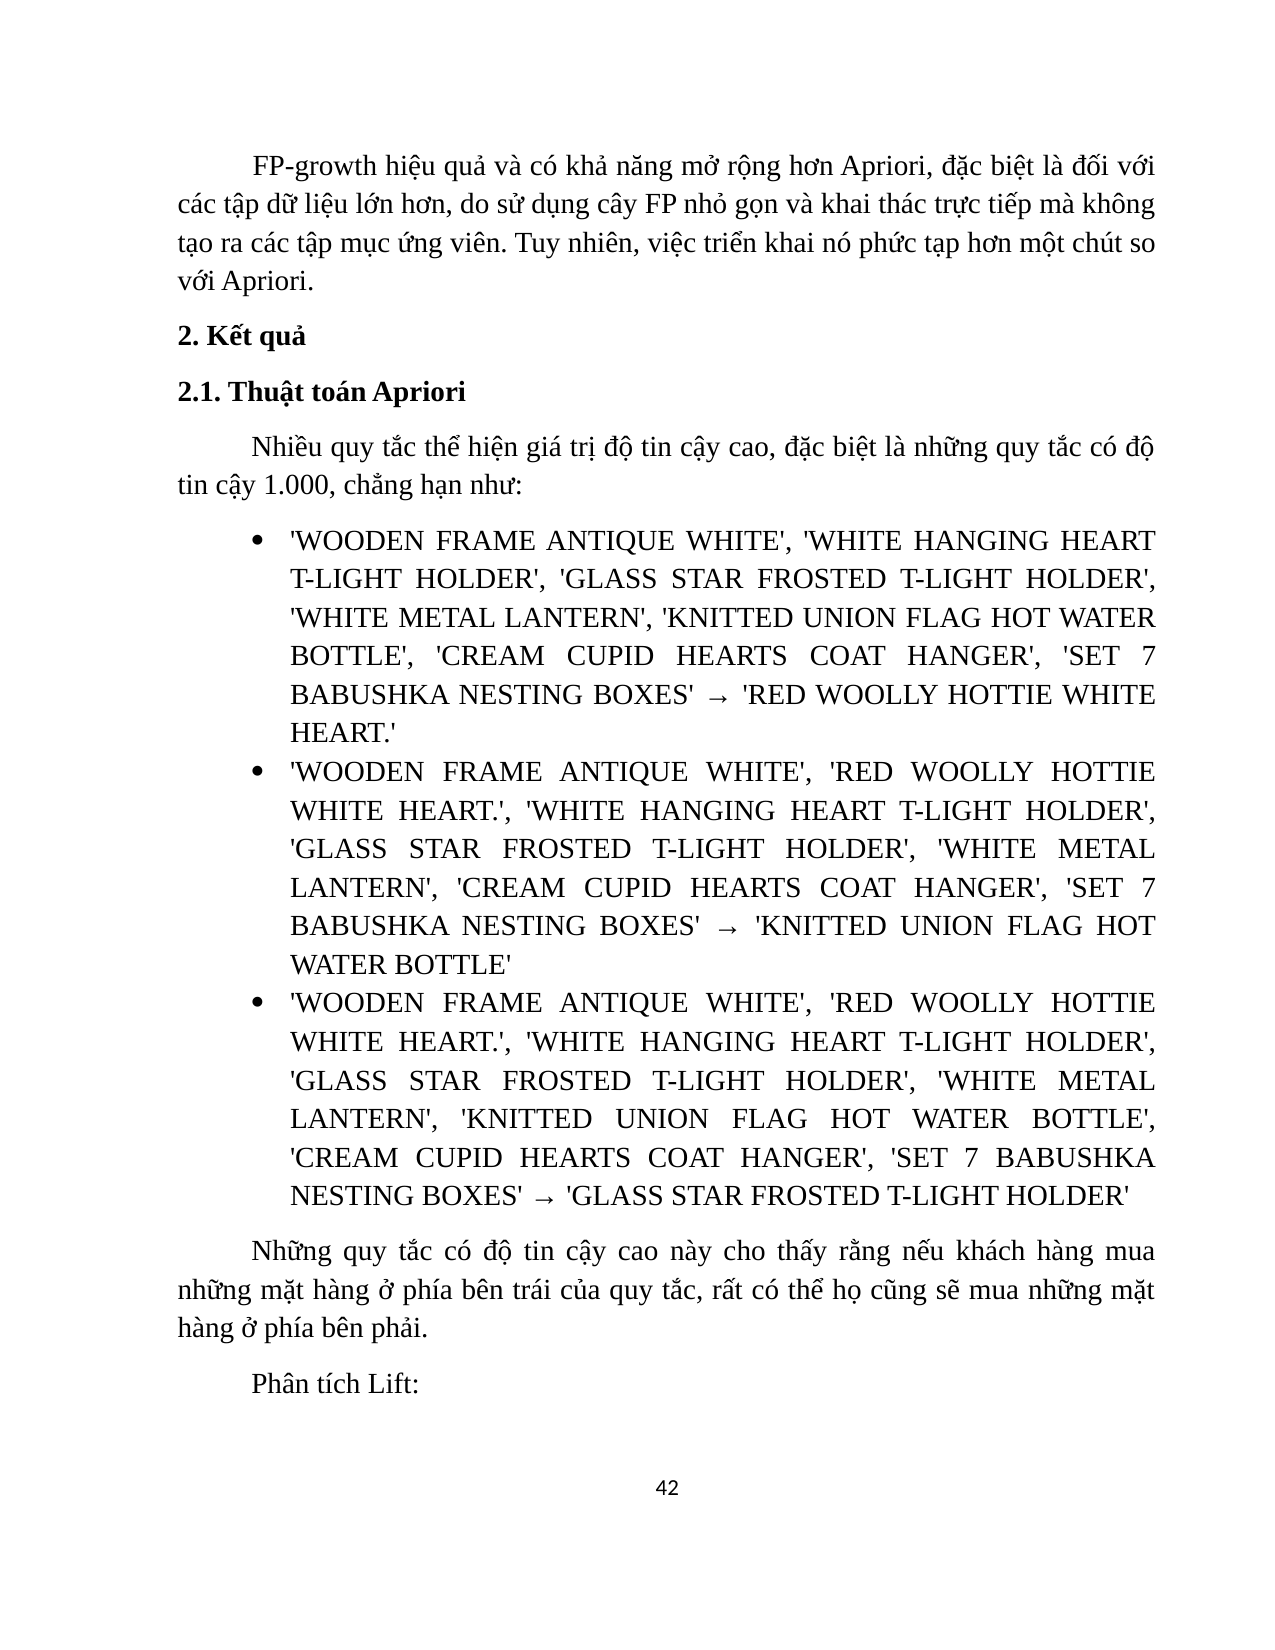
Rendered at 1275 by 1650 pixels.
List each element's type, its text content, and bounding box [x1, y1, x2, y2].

list 'WOODEN FRAME ANTIQUE WHITE', 'RED WOOLLY HOTTIE WHITE HEART.', 'WHITE HANGING HEART T-LIGHT HOLDER', 'GLASS STAR FROSTED T-LIGHT HOLDER', 'WHITE METAL LANTERN', 'CREAM CUPID HEARTS COAT HANGER', 'SET 7 BABUSHKA NESTING BOXES' → 'KNITTED UNION FLAG HOT WATER BOTTLE' [252, 754, 1157, 980]
subtitle 2.1. Thuật toán Apriori [177, 374, 1157, 407]
text FP-growth hiệu quả và có khả năng mở rộng hơn Apriori, đặc biệt là đối với các tập dữ liệu lớn hơn, do sử dụng cây FP nhỏ gọn và khai thác trực tiếp mà không tạo ra các tập mục ứng viên. Tuy nhiên, việc triển khai nó phức tạp hơn một chút so với Apriori. [177, 148, 1157, 297]
text Nhiều quy tắc thể hiện giá trị độ tin cậy cao, đặc biệt là những quy tắc có độ tin cậy 1.000, chẳng hạn như: [177, 429, 1157, 501]
subtitle 2. Kết quả [177, 318, 1157, 352]
text Phân tích Lift: [177, 1366, 1157, 1399]
list 'WOODEN FRAME ANTIQUE WHITE', 'WHITE HANGING HEART T-LIGHT HOLDER', 'GLASS STAR FROSTED T-LIGHT HOLDER', 'WHITE METAL LANTERN', 'KNITTED UNION FLAG HOT WATER BOTTLE', 'CREAM CUPID HEARTS COAT HANGER', 'SET 7 BABUSHKA NESTING BOXES' → 'RED WOOLLY HOTTIE WHITE HEART.' [252, 523, 1157, 749]
list 'WOODEN FRAME ANTIQUE WHITE', 'RED WOOLLY HOTTIE WHITE HEART.', 'WHITE HANGING HEART T-LIGHT HOLDER', 'GLASS STAR FROSTED T-LIGHT HOLDER', 'WHITE METAL LANTERN', 'KNITTED UNION FLAG HOT WATER BOTTLE', 'CREAM CUPID HEARTS COAT HANGER', 'SET 7 BABUSHKA NESTING BOXES' → 'GLASS STAR FROSTED T-LIGHT HOLDER' [252, 985, 1157, 1212]
text Những quy tắc có độ tin cậy cao này cho thấy rằng nếu khách hàng mua những mặt hàng ở phía bên trái của quy tắc, rất có thể họ cũng sẽ mua những mặt hàng ở phía bên phải. [177, 1233, 1157, 1344]
